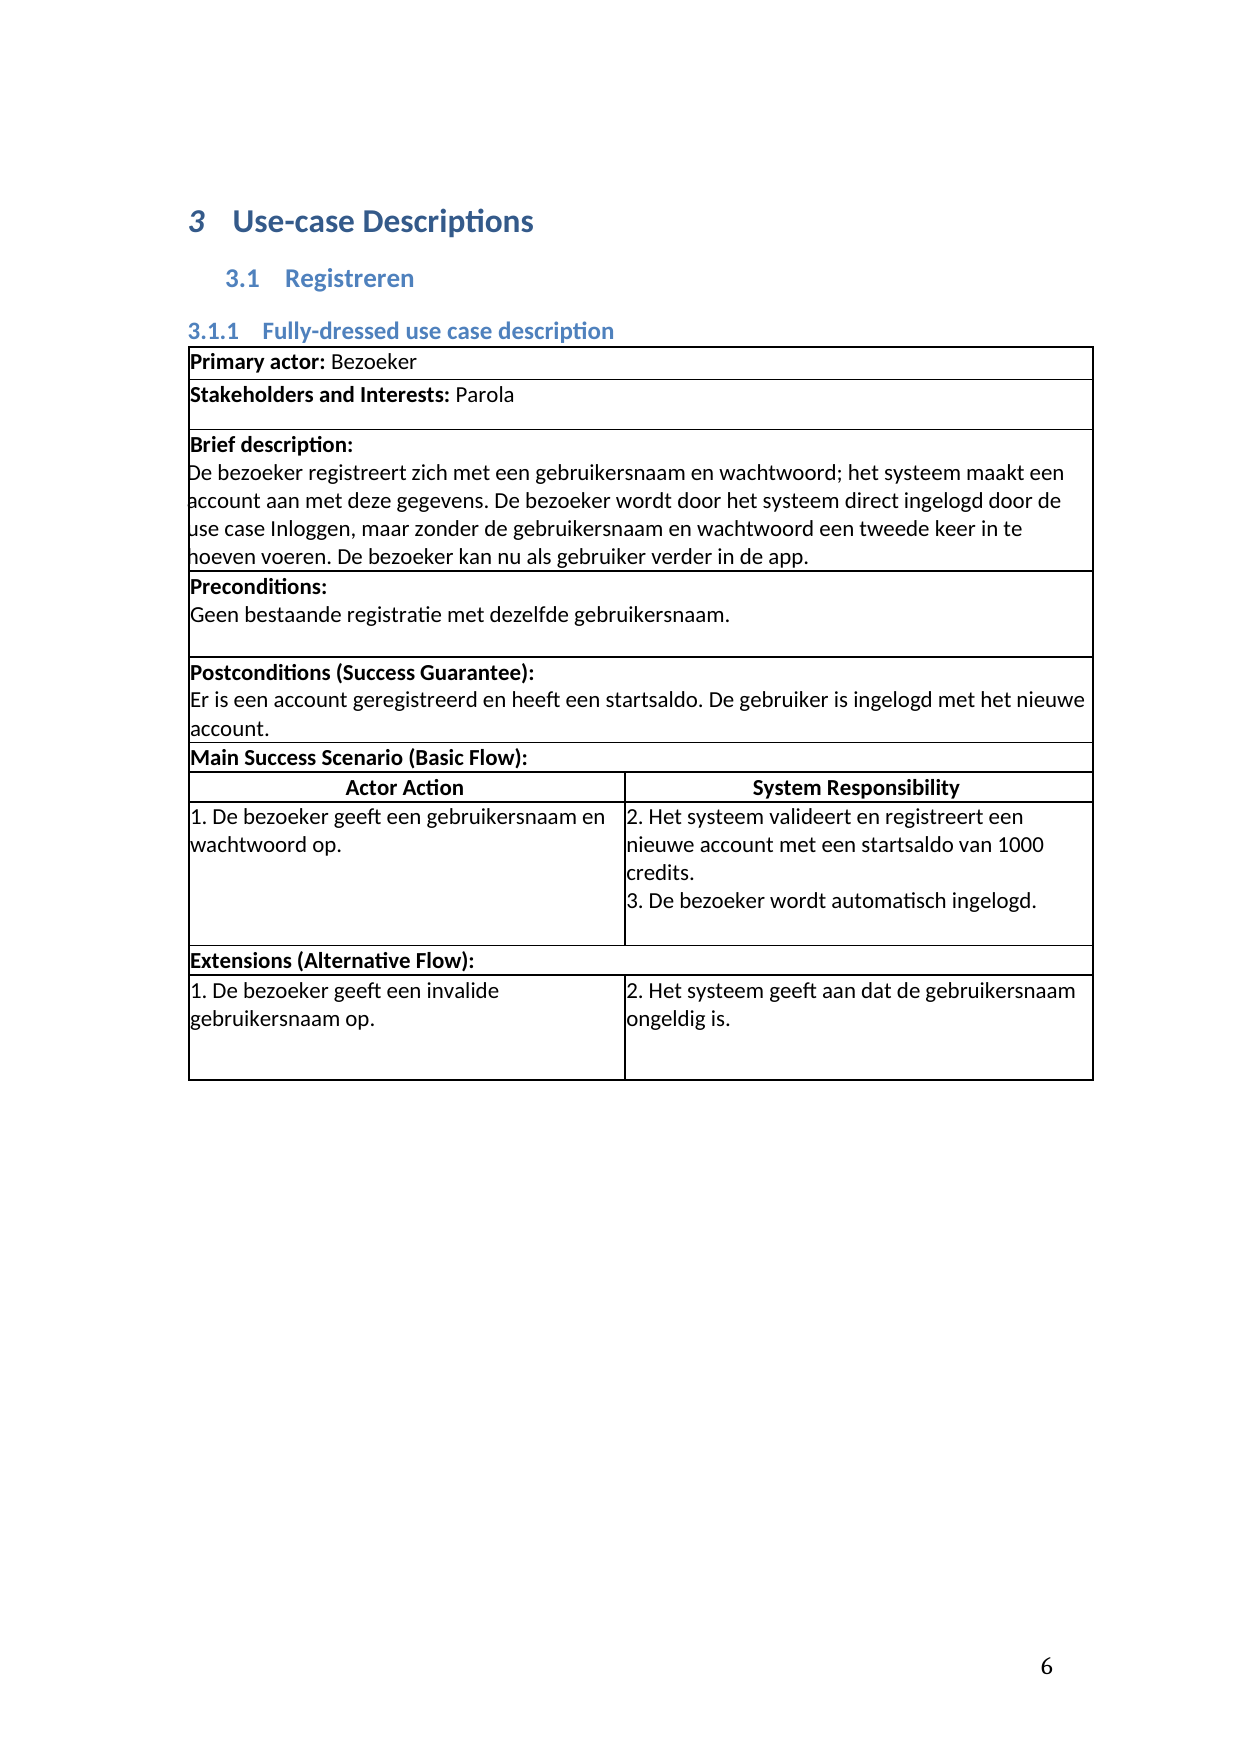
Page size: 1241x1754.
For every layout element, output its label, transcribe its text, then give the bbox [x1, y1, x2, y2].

table_cell 2. Het systeem valideert en registreert een nieuwe account met een startsaldo van 1000 credits. 3. De bezoeker wordt automatisch ingelogd. [626, 803, 1092, 945]
subtitle Registreren [225, 262, 1053, 294]
table_cell Brief description: De bezoeker registreert zich met een gebruikersnaam en wachtwoord; het systeem maakt een account aan met deze gegevens. De bezoeker wordt door het systeem direct ingelogd door de use case Inloggen, maar zonder de gebruikersnaam en wachtwoord een tweede keer in te hoeven voeren. De bezoeker kan nu als gebruiker verder in de app. [190, 430, 1092, 570]
table_cell 2. Het systeem geeft aan dat de gebruikersnaam ongeldig is. [626, 976, 1092, 1079]
table_cell Extensions (Alternative Flow): [190, 946, 1092, 974]
table_cell Main Success Scenario (Basic Flow): [190, 743, 1092, 771]
subtitle Fully-dressed use case description [187, 315, 1053, 346]
subtitle Use-case Descriptions [187, 200, 1053, 241]
table_header Primary actor: Bezoeker [190, 348, 1092, 379]
table_cell System Responsibility [626, 773, 1092, 801]
table_cell Postconditions (Success Guarantee): Er is een account geregistreerd en heeft een startsaldo. De gebruiker is ingelogd met het nieuwe account. [190, 658, 1092, 742]
table_cell 1. De bezoeker geeft een invalide gebruikersnaam op. [190, 976, 624, 1079]
table_cell 1. De bezoeker geeft een gebruikersnaam en wachtwoord op. [190, 803, 624, 945]
table_cell Stakeholders and Interests: Parola [190, 380, 1092, 429]
table_cell Actor Action [190, 773, 624, 801]
table_cell Preconditions: Geen bestaande registratie met dezelfde gebruikersnaam. [190, 572, 1092, 656]
